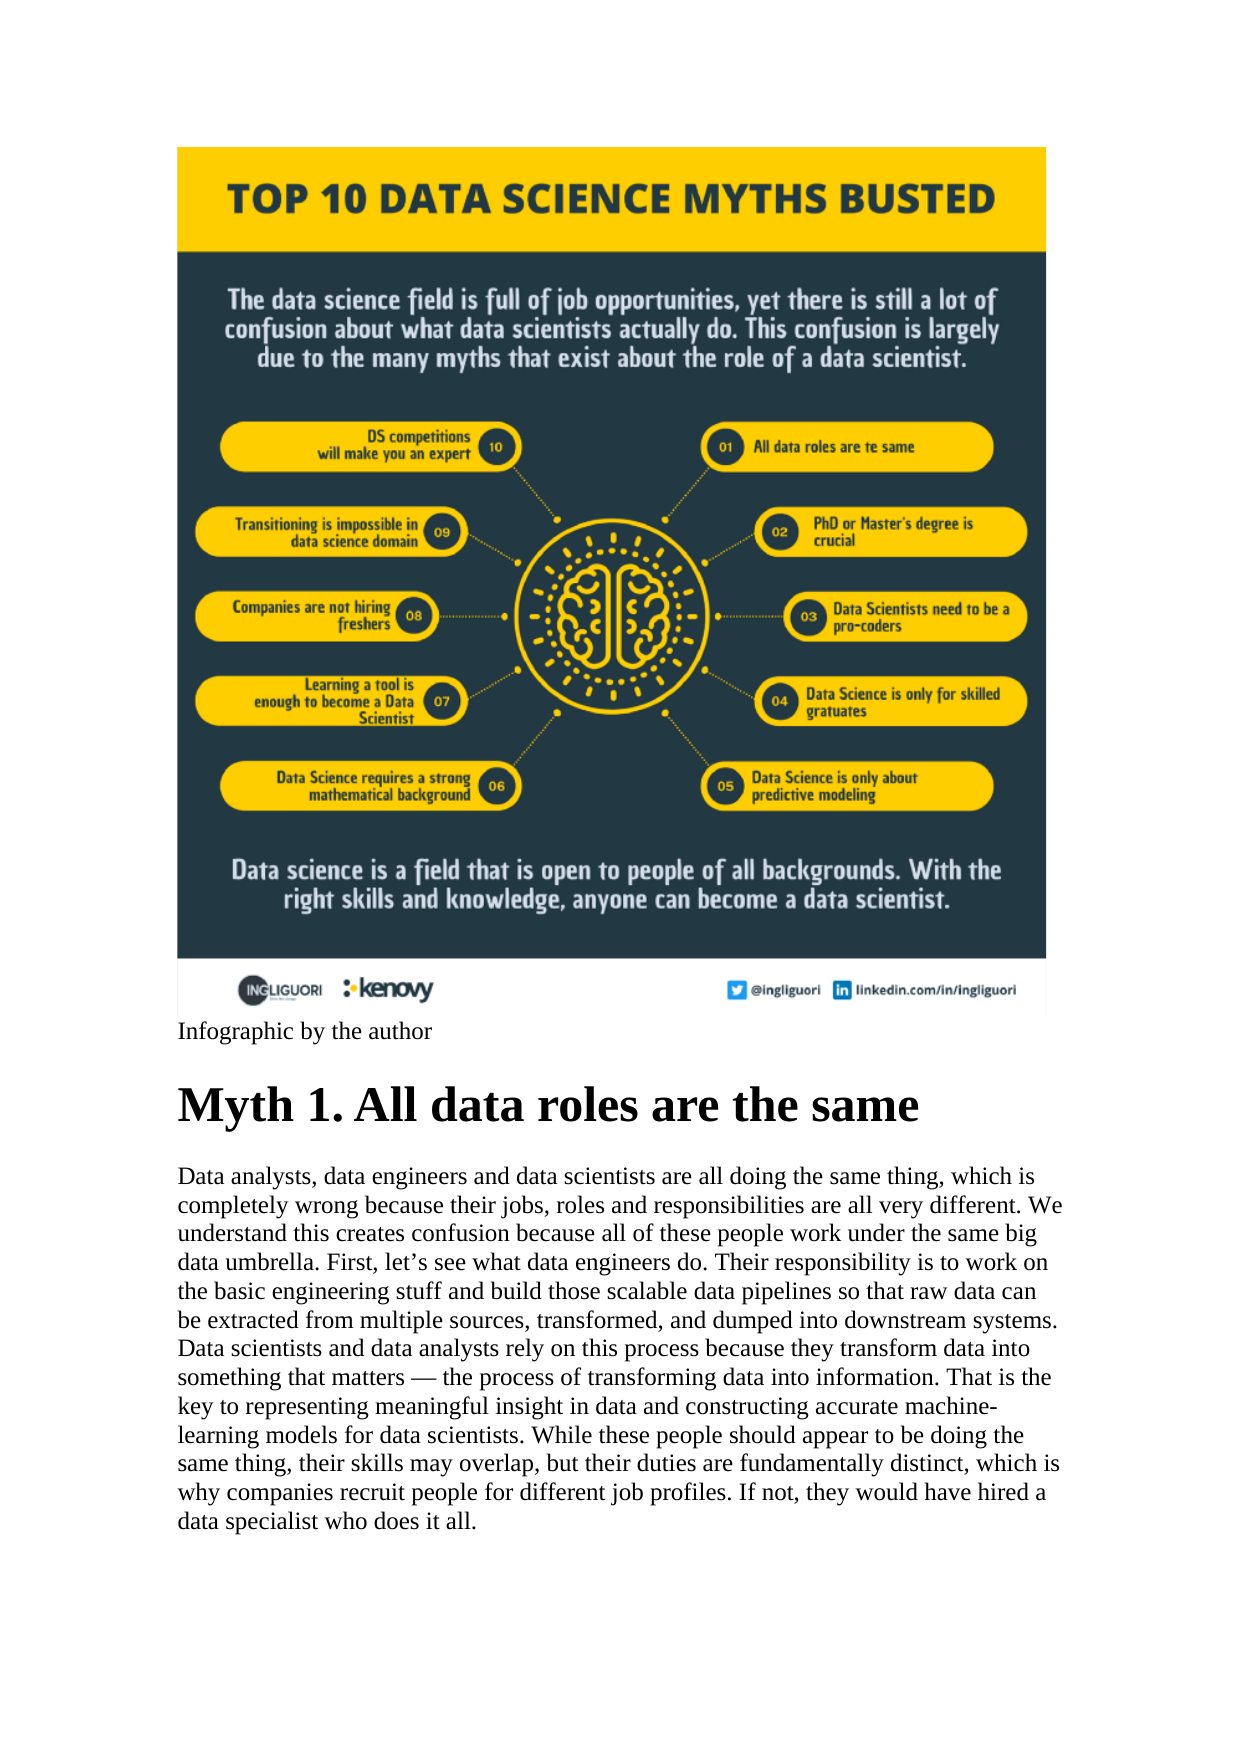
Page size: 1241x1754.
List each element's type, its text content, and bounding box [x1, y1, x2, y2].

text Myth 1. All data roles are the same [177, 1074, 1063, 1132]
text Infographic by the author [177, 1016, 1063, 1045]
picture [177, 147, 1047, 1017]
text Data analysts, data engineers and data scientists are all doing the same thing, which is completely wrong because their jobs, roles and responsibilities are all very different. We understand this creates confusion because all of these people work under the same big data umbrella. First, let’s see what data engineers do. Their responsibility is to work on the basic engineering stuff and build those scalable data pipelines so that raw data can be extracted from multiple sources, transformed, and dumped into downstream systems. Data scientists and data analysts rely on this process because they transform data into something that matters — the process of transforming data into information. That is the key to representing meaningful insight in data and constructing accurate machine-learning models for data scientists. While these people should appear to be doing the same thing, their skills may overlap, but their duties are fundamentally distinct, which is why companies recruit people for different job profiles. If not, they would have hired a data specialist who does it all. [177, 1161, 1063, 1535]
